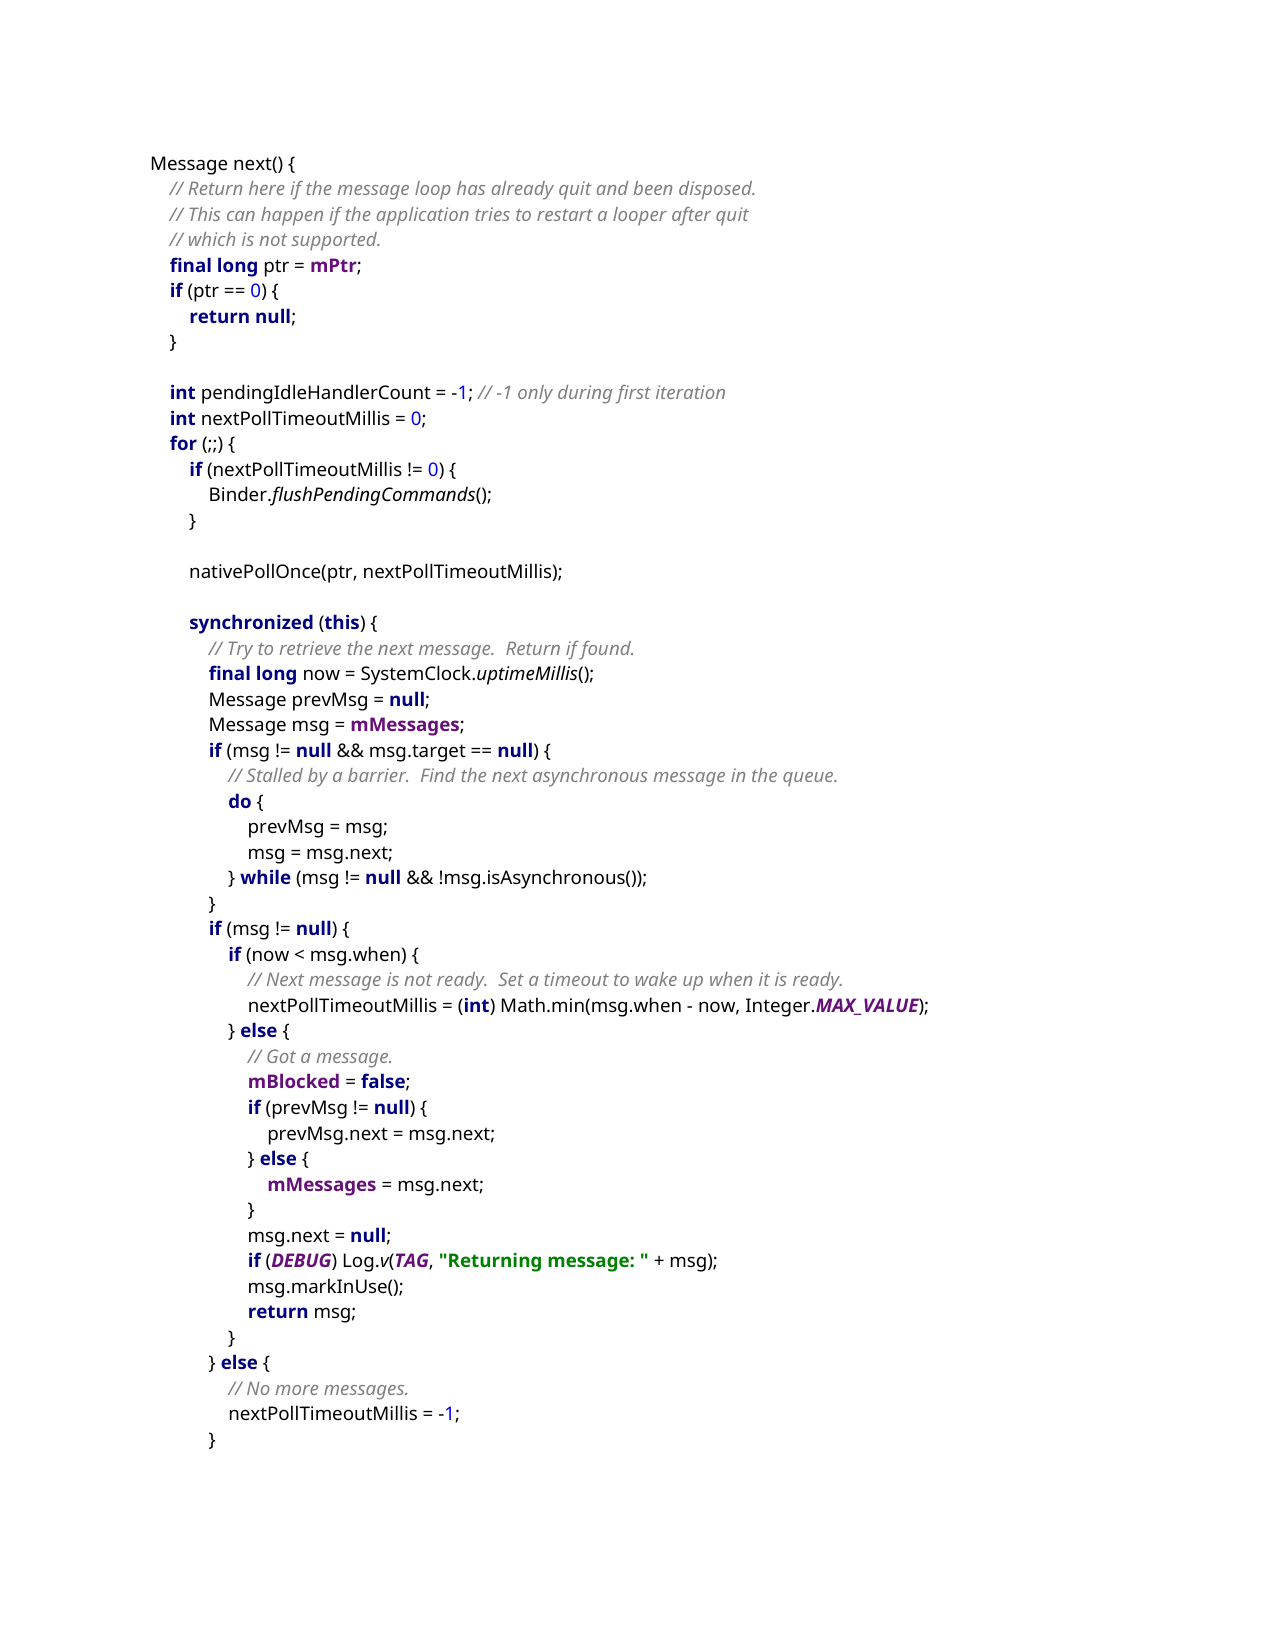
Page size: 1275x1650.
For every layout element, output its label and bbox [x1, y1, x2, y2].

text [150, 150, 1125, 1477]
